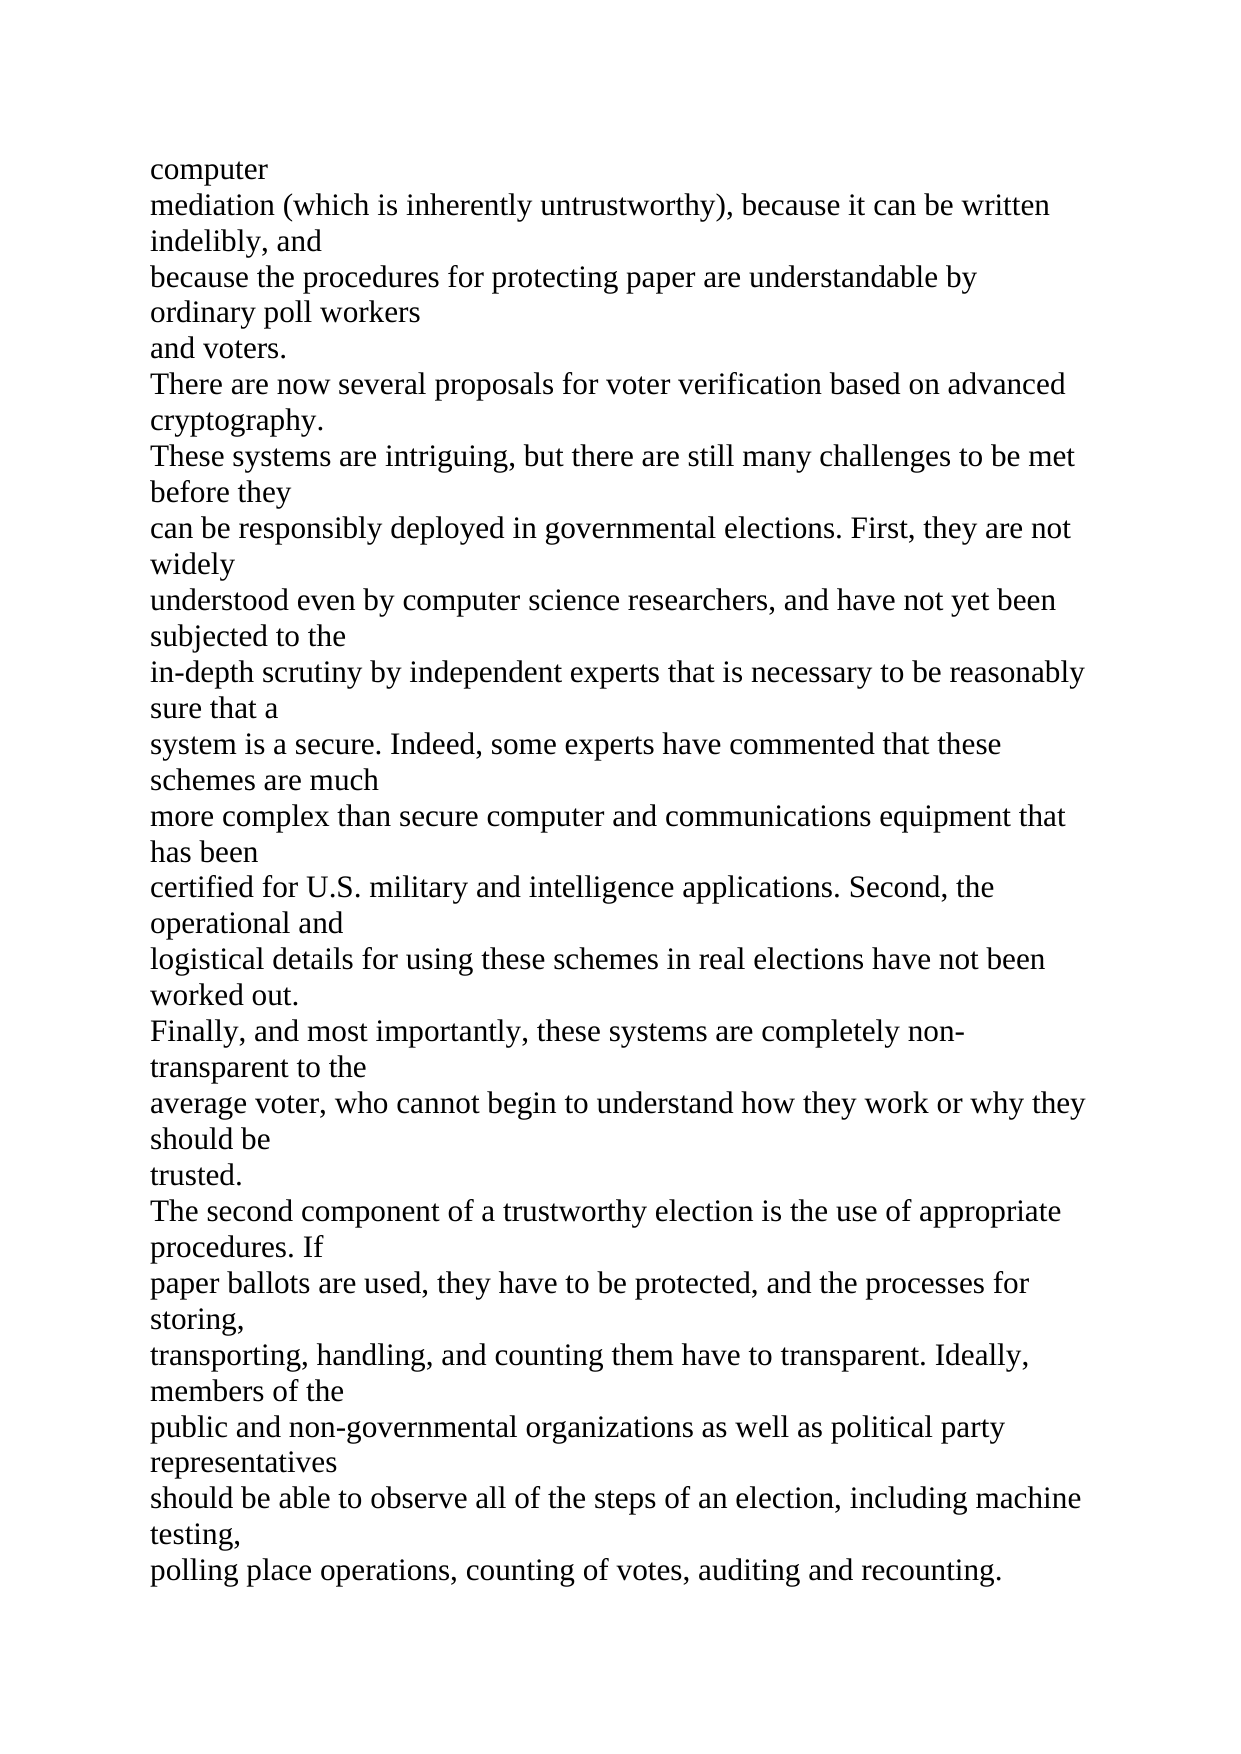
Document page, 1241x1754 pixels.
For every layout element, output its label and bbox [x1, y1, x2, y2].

text [150, 150, 1090, 1587]
